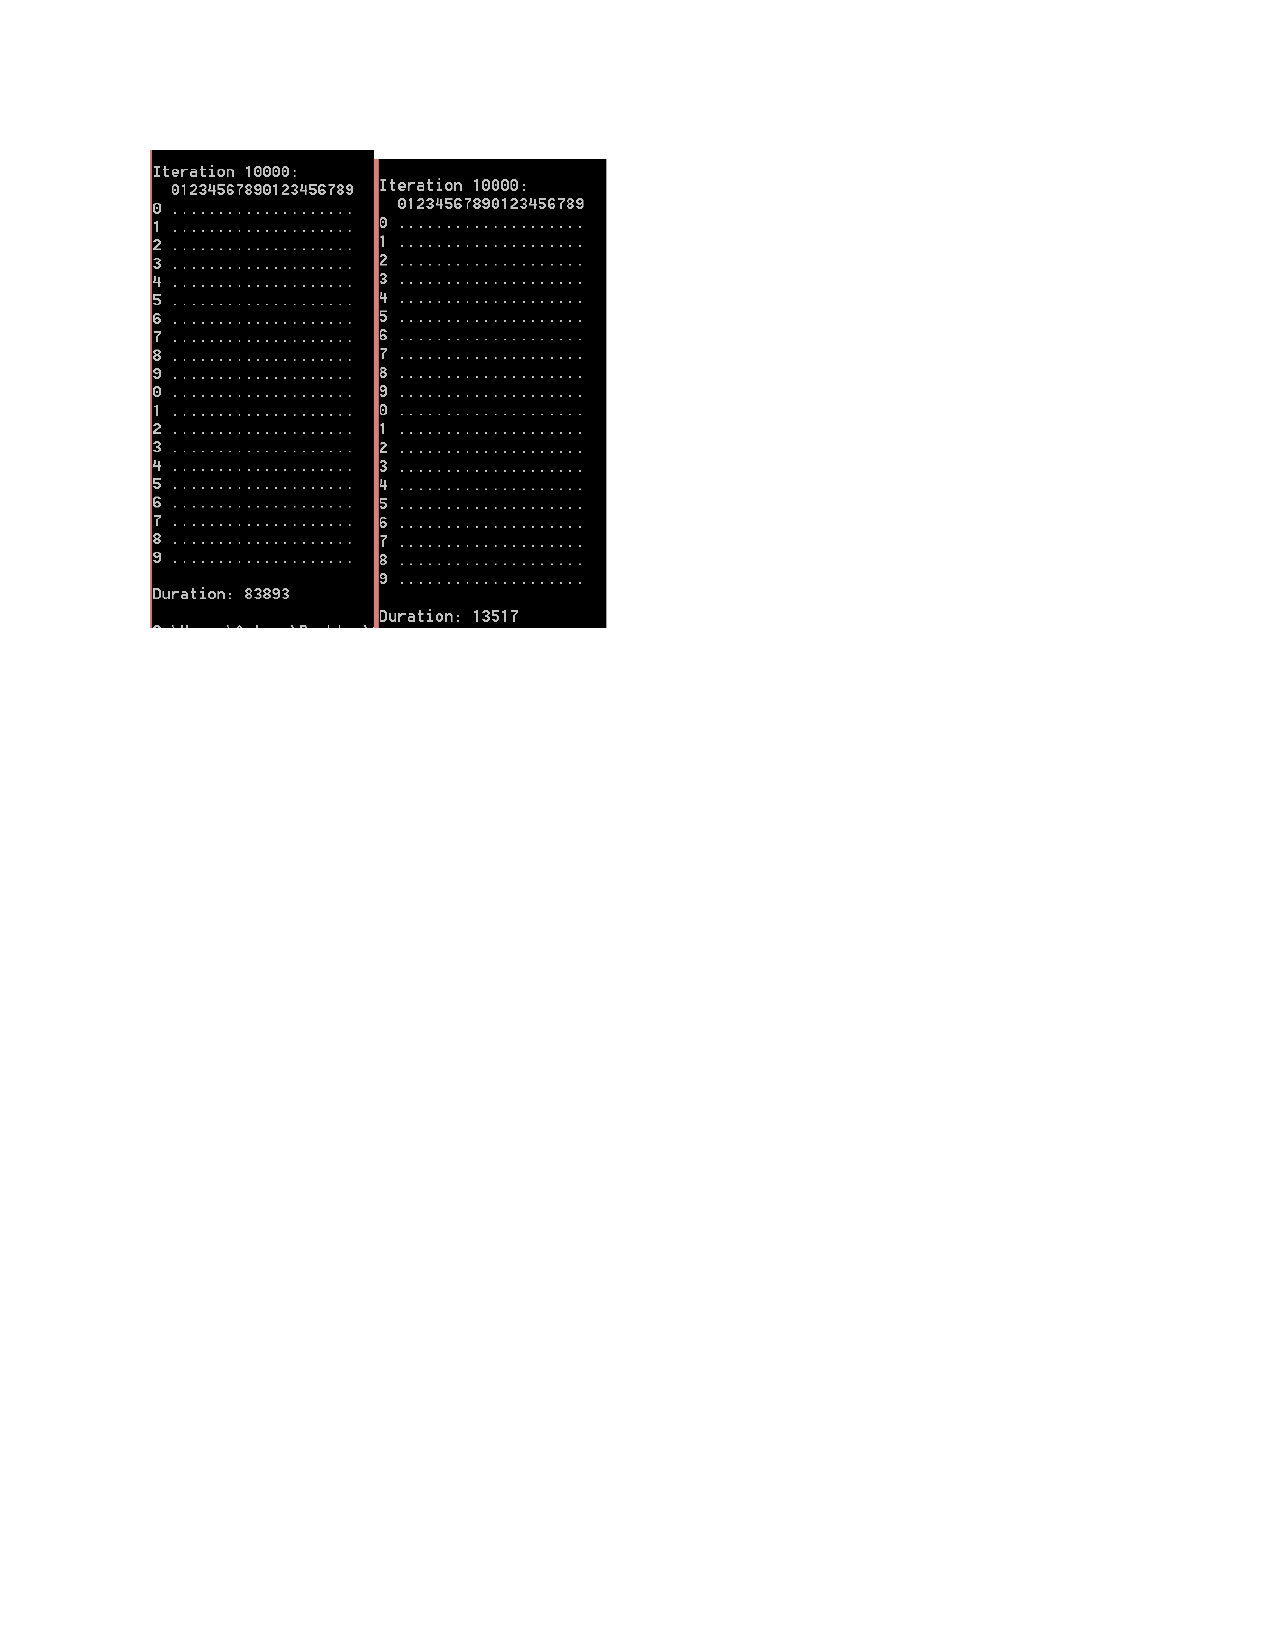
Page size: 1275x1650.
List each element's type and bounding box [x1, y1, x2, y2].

picture [150, 150, 607, 628]
